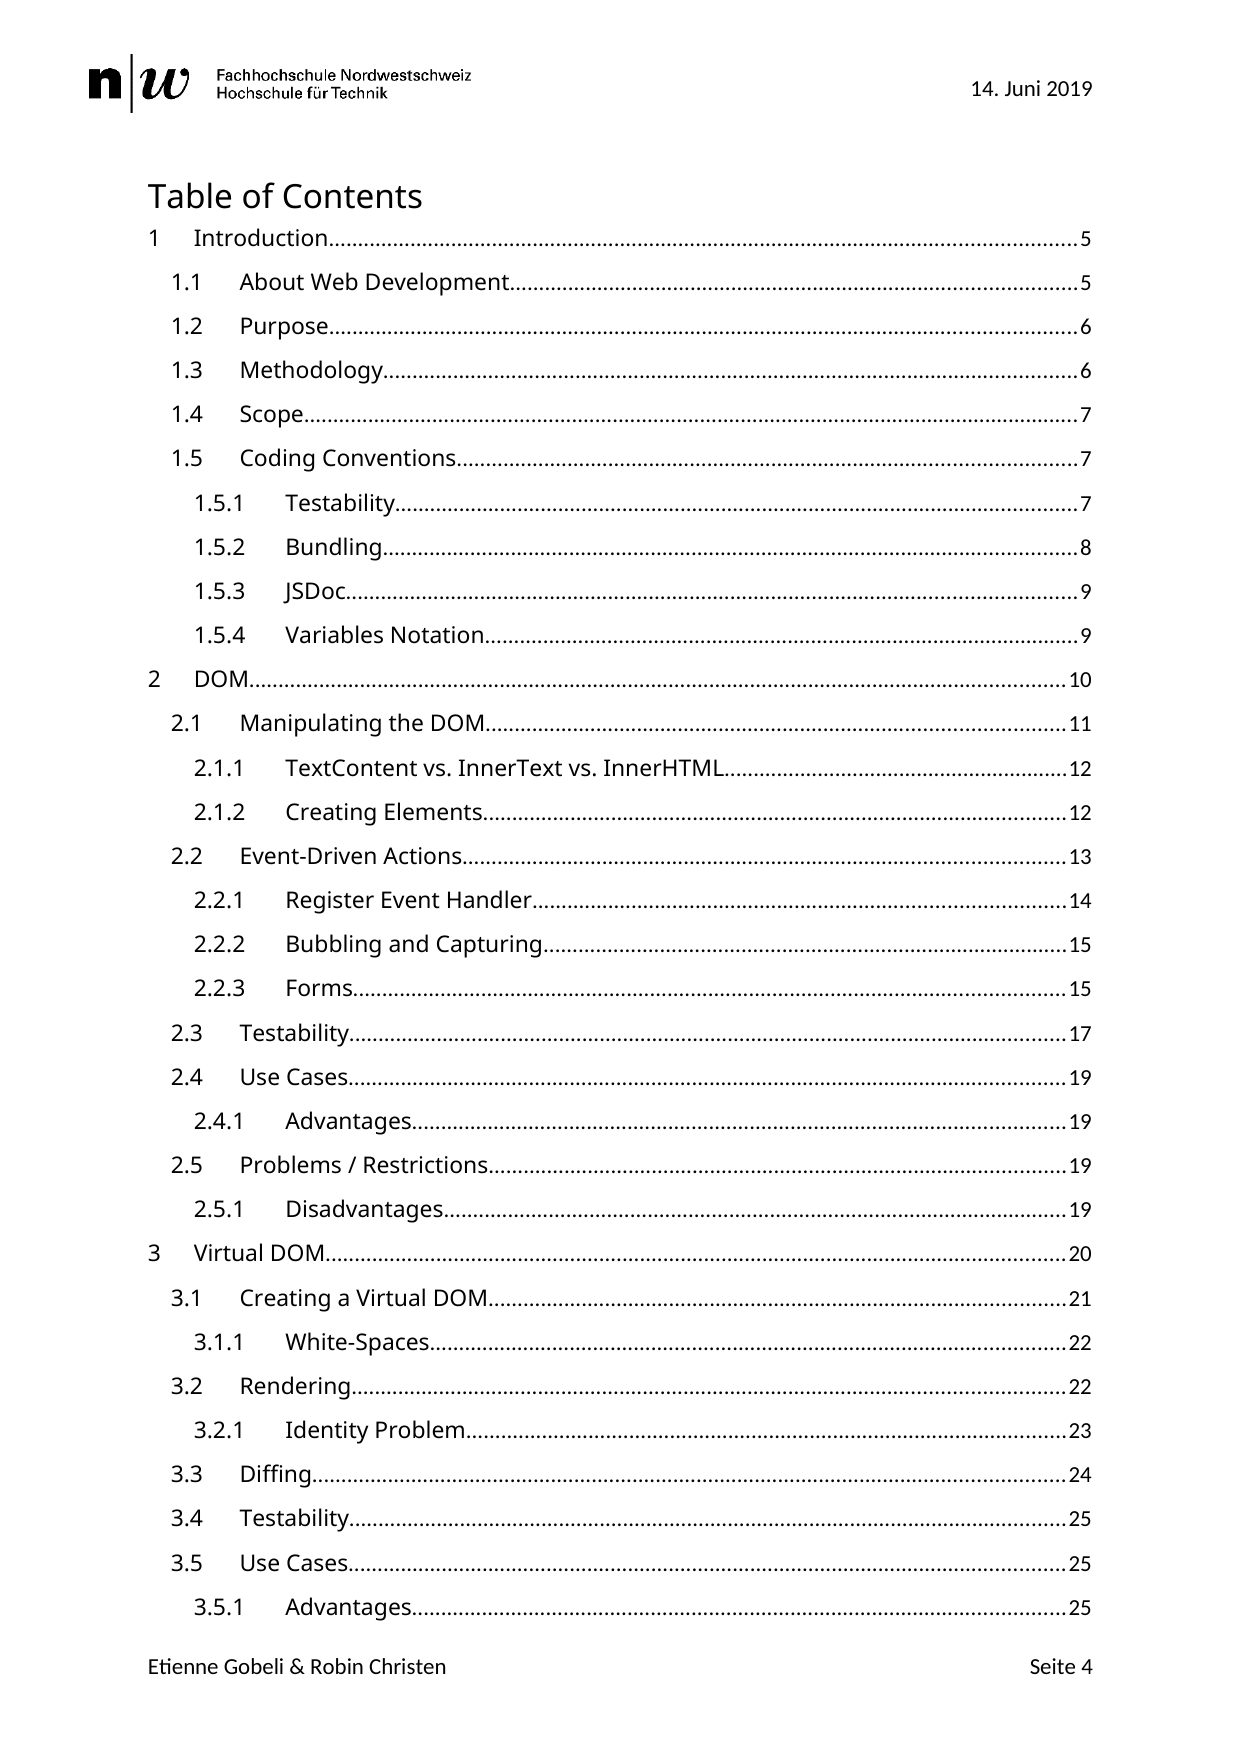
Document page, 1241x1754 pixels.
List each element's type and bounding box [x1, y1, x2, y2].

picture [89, 54, 471, 113]
